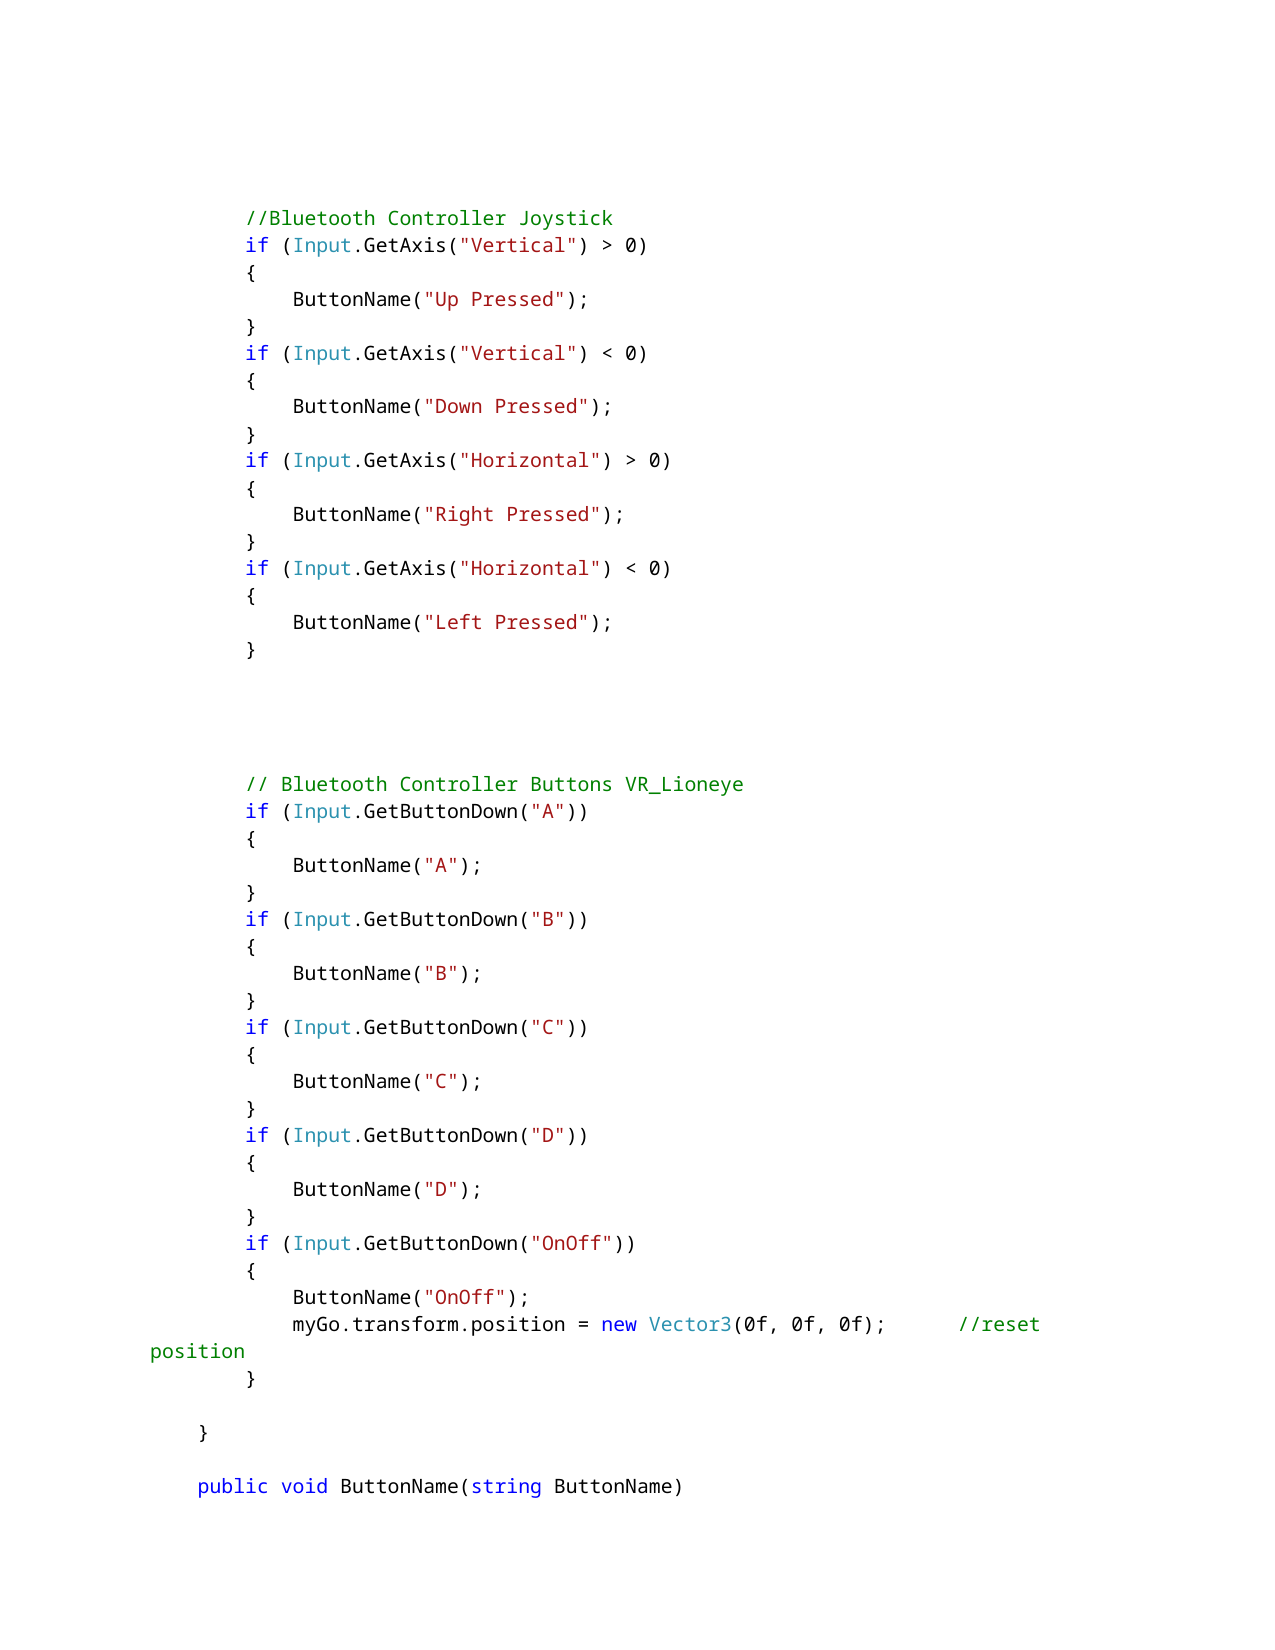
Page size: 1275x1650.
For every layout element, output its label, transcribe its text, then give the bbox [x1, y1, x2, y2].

text ButtonName("A"); [150, 851, 1125, 878]
text ButtonName("Down Pressed"); [150, 393, 1125, 420]
text { [150, 1148, 1125, 1175]
text ButtonName("C"); [150, 1067, 1125, 1094]
text ButtonName("Up Pressed"); [150, 285, 1125, 312]
text } [150, 1418, 1125, 1445]
text ButtonName("D"); [150, 1175, 1125, 1202]
text public void ButtonName(string ButtonName) [150, 1472, 1125, 1499]
text } [150, 1094, 1125, 1121]
text ButtonName("Left Pressed"); [150, 609, 1125, 636]
text //Bluetooth Controller Joystick [150, 204, 1125, 231]
text if (Input.GetButtonDown("OnOff")) [150, 1229, 1125, 1256]
text { [150, 824, 1125, 851]
text ButtonName("B"); [150, 959, 1125, 986]
text } [150, 1202, 1125, 1229]
text { [150, 258, 1125, 285]
text if (Input.GetButtonDown("A")) [150, 797, 1125, 824]
text ButtonName("OnOff"); [150, 1283, 1125, 1310]
text if (Input.GetAxis("Horizontal") > 0) [150, 447, 1125, 474]
text { [150, 1256, 1125, 1283]
text if (Input.GetButtonDown("C")) [150, 1013, 1125, 1040]
text } [150, 636, 1125, 663]
text } [150, 312, 1125, 339]
text } [150, 878, 1125, 905]
text } [150, 986, 1125, 1013]
text // Bluetooth Controller Buttons VR_Lioneye [150, 771, 1125, 797]
text { [150, 582, 1125, 609]
text { [150, 932, 1125, 959]
text { [150, 474, 1125, 501]
text } [150, 528, 1125, 555]
text } [150, 420, 1125, 447]
text if (Input.GetAxis("Vertical") < 0) [150, 339, 1125, 366]
text if (Input.GetButtonDown("D")) [150, 1121, 1125, 1148]
text if (Input.GetAxis("Horizontal") < 0) [150, 555, 1125, 582]
text { [150, 366, 1125, 393]
text if (Input.GetButtonDown("B")) [150, 905, 1125, 932]
text myGo.transform.position = new Vector3(0f, 0f, 0f); //reset position [150, 1310, 1125, 1364]
text ButtonName("Right Pressed"); [150, 501, 1125, 528]
text { [150, 1040, 1125, 1067]
text if (Input.GetAxis("Vertical") > 0) [150, 231, 1125, 258]
text } [150, 1364, 1125, 1391]
